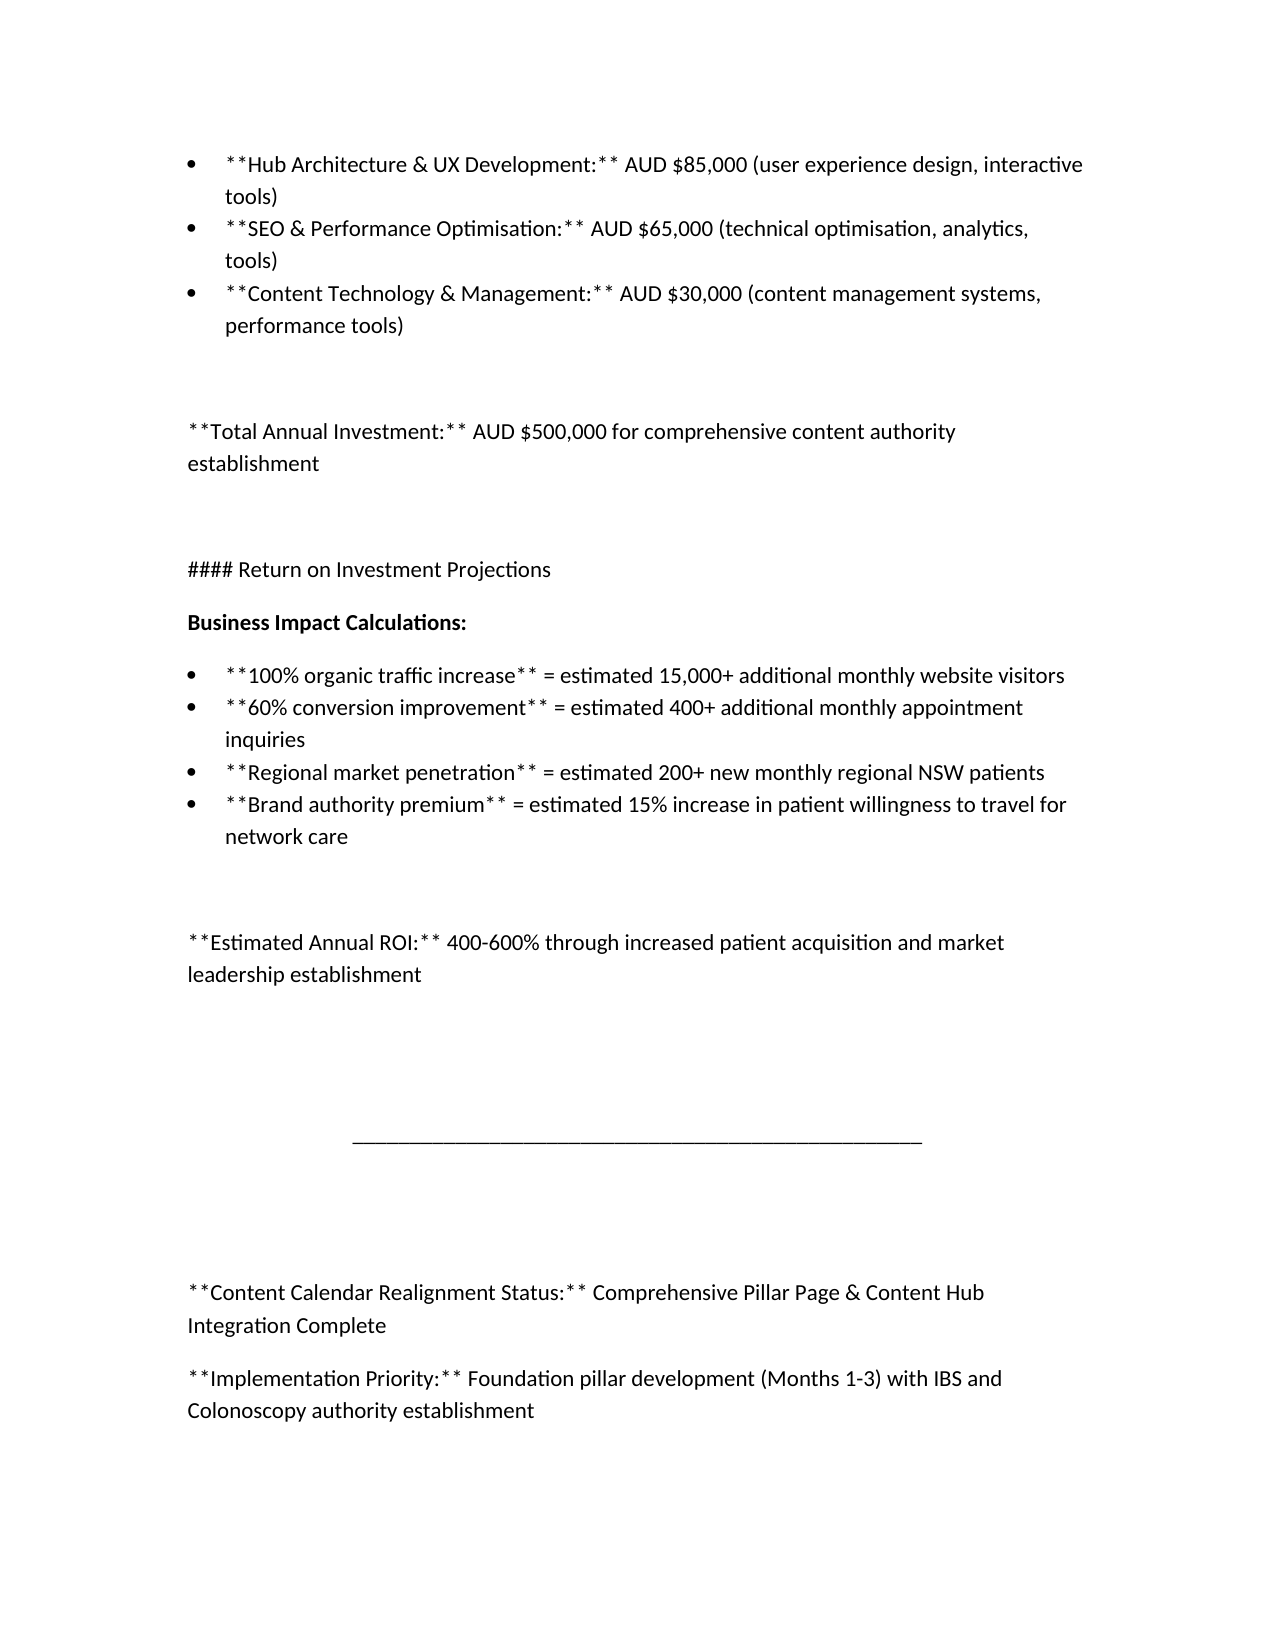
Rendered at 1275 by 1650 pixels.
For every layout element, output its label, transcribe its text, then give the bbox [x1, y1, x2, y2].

list **Brand authority premium** = estimated 15% increase in patient willingness to travel for network care [187, 790, 1087, 850]
text **Estimated Annual ROI:** 400-600% through increased patient acquisition and market leadership establishment [187, 928, 1087, 988]
list **Regional market penetration** = estimated 200+ new monthly regional NSW patients [187, 758, 1087, 786]
list **Hub Architecture & UX Development:** AUD $85,000 (user experience design, interactive tools) [187, 150, 1087, 210]
list **Content Technology & Management:** AUD $30,000 (content management systems, performance tools) [187, 279, 1087, 339]
text **Content Calendar Realignment Status:** Comprehensive Pillar Page & Content Hub Integration Complete [187, 1278, 1087, 1339]
list **SEO & Performance Optimisation:** AUD $65,000 (technical optimisation, analytics, tools) [187, 214, 1087, 274]
text __________________________________________________ [187, 1119, 1087, 1147]
text **Implementation Priority:** Foundation pillar development (Months 1-3) with IBS and Colonoscopy authority establishment [187, 1364, 1087, 1424]
text #### Return on Investment Projections [187, 555, 1087, 583]
list **100% organic traffic increase** = estimated 15,000+ additional monthly website visitors [187, 661, 1087, 689]
text **Total Annual Investment:** AUD $500,000 for comprehensive content authority establishment [187, 417, 1087, 477]
list **60% conversion improvement** = estimated 400+ additional monthly appointment inquiries [187, 693, 1087, 754]
text Business Impact Calculations: [187, 608, 1087, 636]
